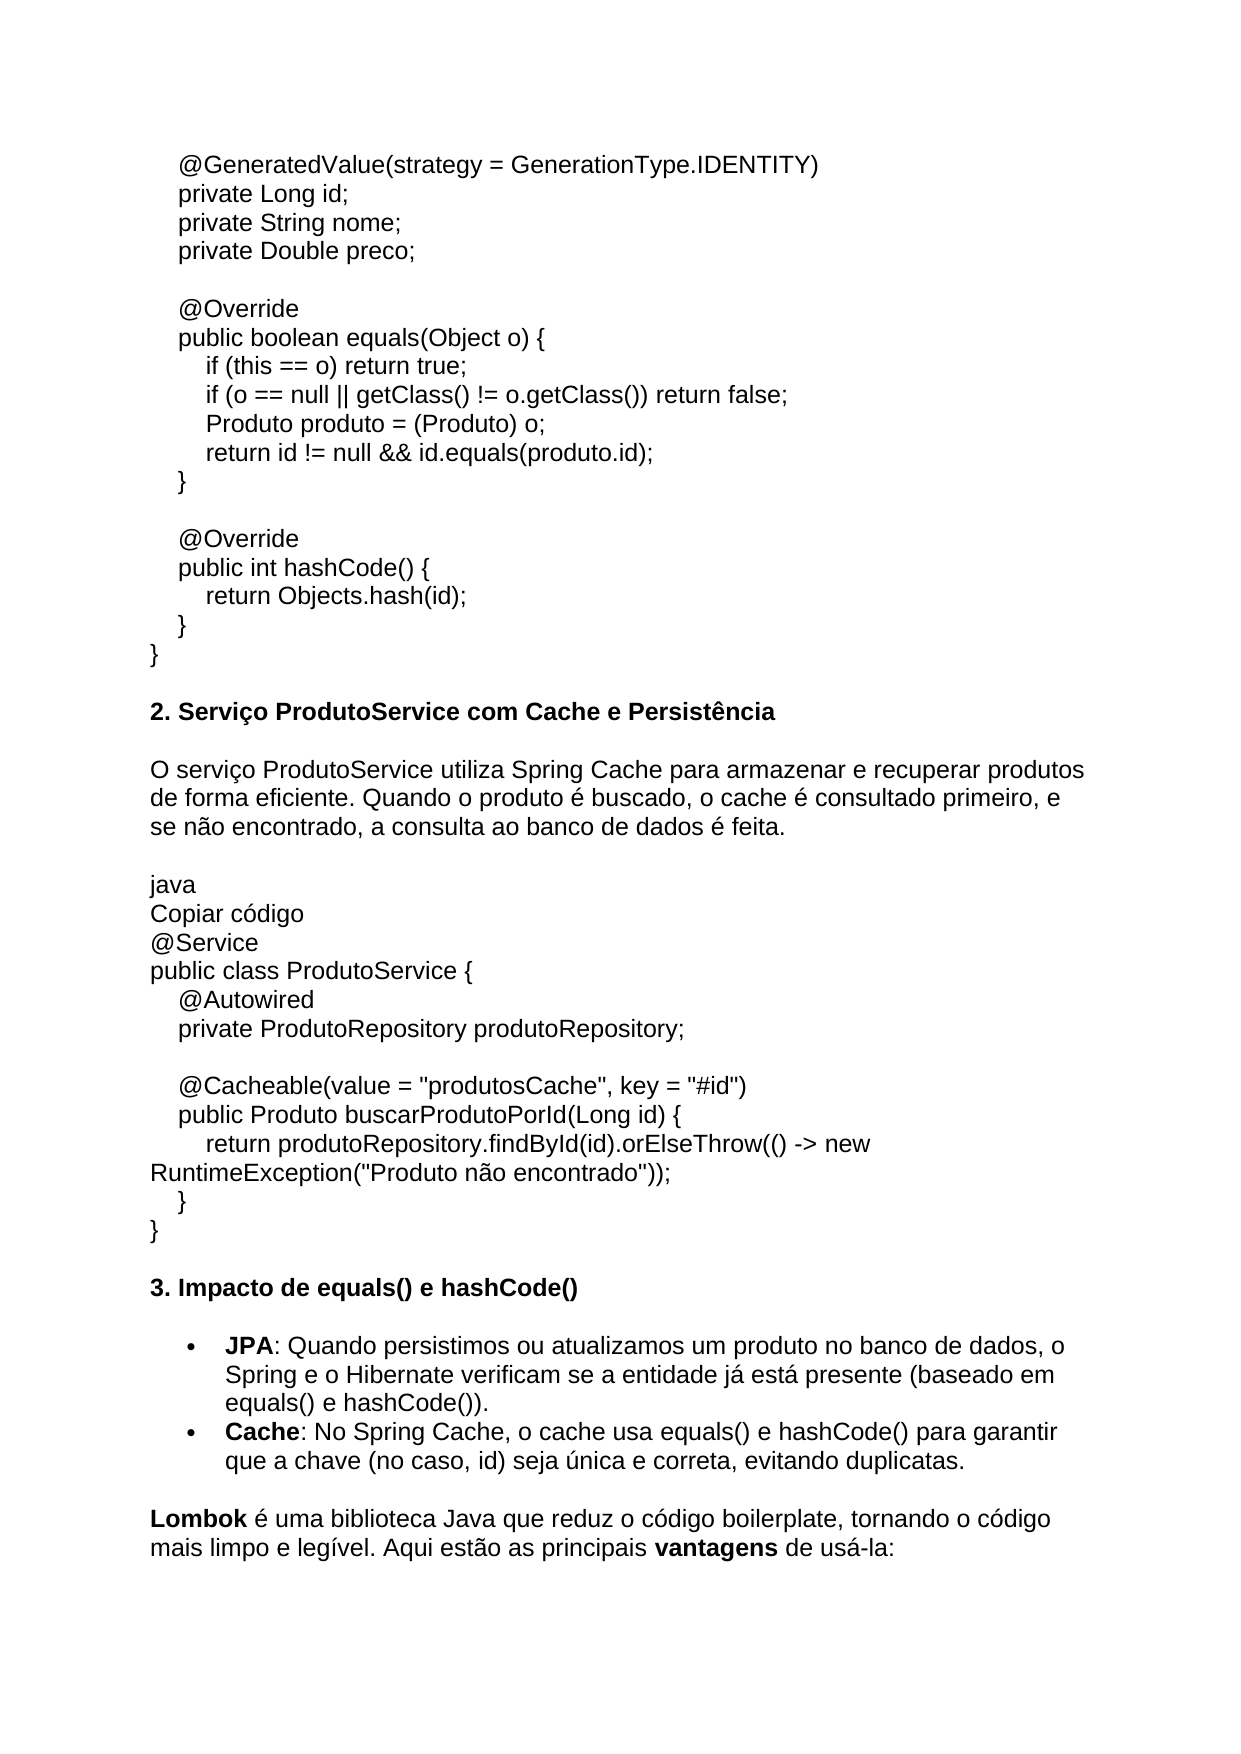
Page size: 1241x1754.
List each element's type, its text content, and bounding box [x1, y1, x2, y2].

text if (o == null || getClass() != o.getClass()) return false; [150, 380, 1090, 409]
text return id != null && id.equals(produto.id); [150, 437, 1090, 466]
text return produtoRepository.findById(id).orElseThrow(() -> new RuntimeException("Produto não encontrado")); [150, 1129, 1090, 1186]
text } [150, 1215, 1090, 1244]
text } [150, 639, 1090, 667]
text @Cacheable(value = "produtosCache", key = "#id") [150, 1071, 1090, 1100]
list Cache: No Spring Cache, o cache usa equals() e hashCode() para garantir que a chave (no caso, id) seja única e correta, evitando duplicatas. [187, 1417, 1090, 1474]
text Lombok é uma biblioteca Java que reduz o código boilerplate, tornando o código mais limpo e legível. Aqui estão as principais vantagens de usá-la: [150, 1504, 1090, 1561]
text if (this == o) return true; [150, 351, 1090, 380]
subtitle 2. Serviço ProdutoService com Cache e Persistência [150, 697, 1090, 725]
text return Objects.hash(id); [150, 581, 1090, 610]
text } [150, 1186, 1090, 1215]
text @GeneratedValue(strategy = GenerationType.IDENTITY) [150, 150, 1090, 179]
text public boolean equals(Object o) { [150, 322, 1090, 351]
list JPA: Quando persistimos ou atualizamos um produto no banco de dados, o Spring e o Hibernate verificam se a entidade já está presente (baseado em equals() e hashCode()). [187, 1331, 1090, 1417]
text private Long id; [150, 179, 1090, 207]
text @Service [150, 927, 1090, 956]
text @Autowired [150, 985, 1090, 1014]
text } [150, 466, 1090, 495]
text Copiar código [150, 899, 1090, 927]
text private Double preco; [150, 236, 1090, 265]
text O serviço ProdutoService utiliza Spring Cache para armazenar e recuperar produtos de forma eficiente. Quando o produto é buscado, o cache é consultado primeiro, e se não encontrado, a consulta ao banco de dados é feita. [150, 754, 1090, 841]
text java [150, 870, 1090, 899]
text public Produto buscarProdutoPorId(Long id) { [150, 1100, 1090, 1129]
text private ProdutoRepository produtoRepository; [150, 1014, 1090, 1042]
text } [150, 610, 1090, 639]
text @Override [150, 294, 1090, 322]
text public int hashCode() { [150, 552, 1090, 581]
text public class ProdutoService { [150, 956, 1090, 985]
text private String nome; [150, 207, 1090, 236]
subtitle 3. Impacto de equals() e hashCode() [150, 1273, 1090, 1302]
text Produto produto = (Produto) o; [150, 409, 1090, 437]
text @Override [150, 524, 1090, 552]
